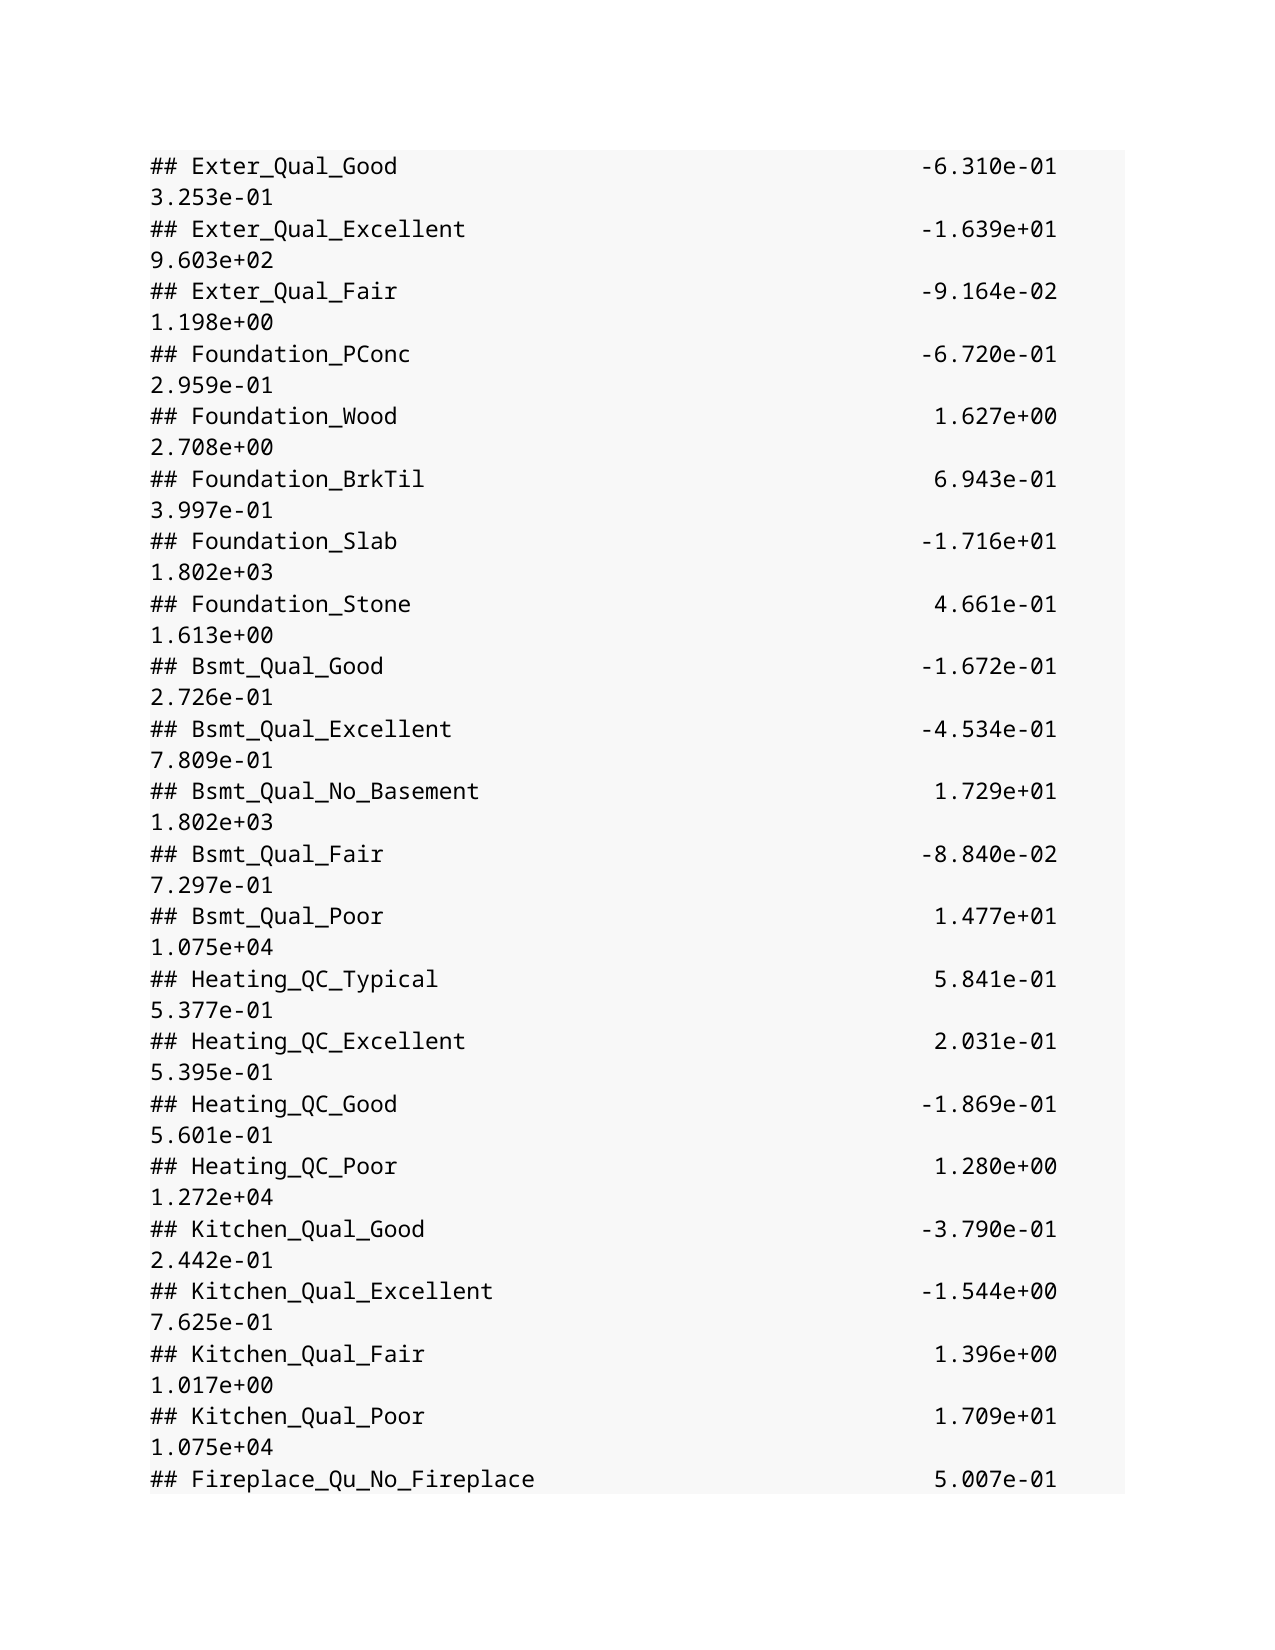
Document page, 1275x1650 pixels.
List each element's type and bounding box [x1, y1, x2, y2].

text [150, 150, 1125, 1494]
